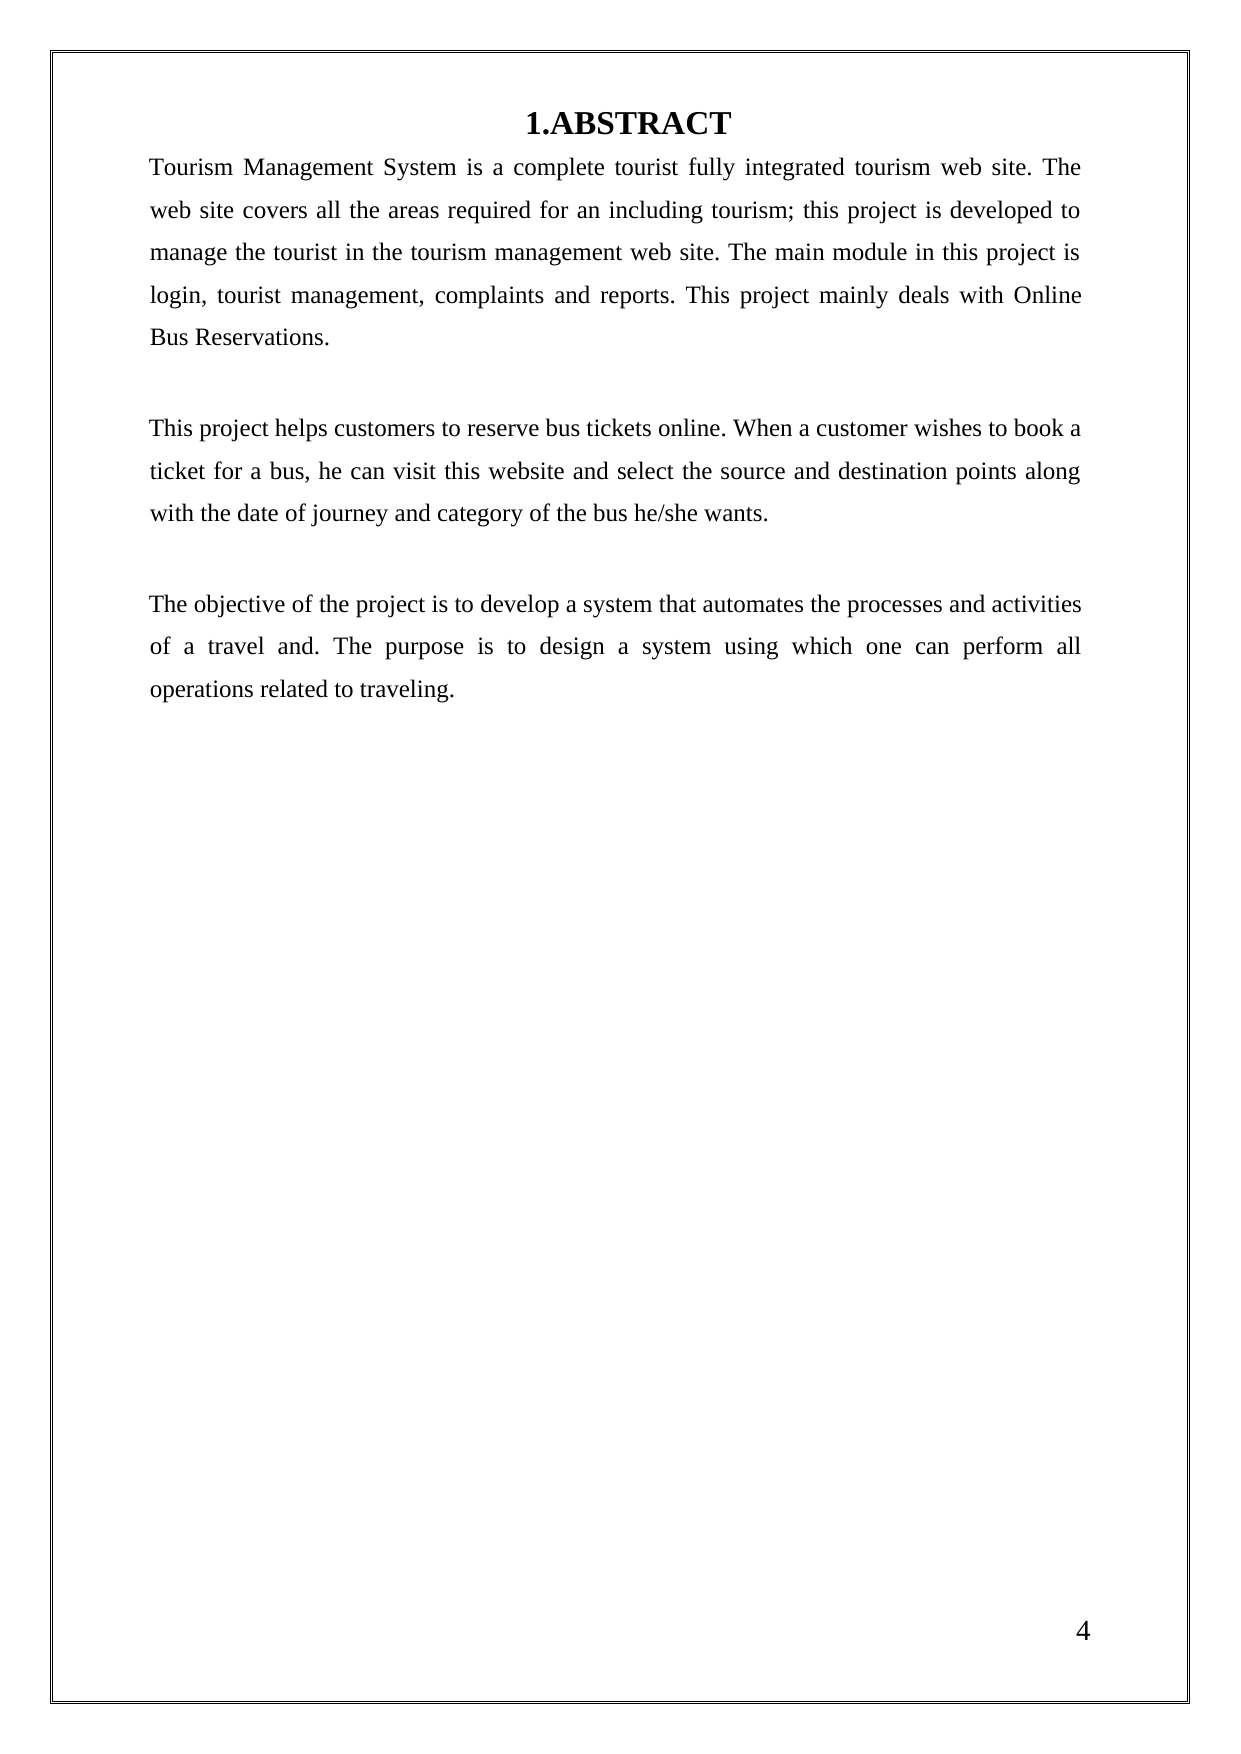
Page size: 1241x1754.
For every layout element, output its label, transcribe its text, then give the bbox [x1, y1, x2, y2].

text 1.ABSTRACT [449, 103, 852, 142]
text Tourism Management System is a complete tourist fully integrated tourism web site. The web site covers all the areas required for an including tourism; this project is developed to manage the tourist in the tourism management web site. The main module in this project is login, tourist management, complaints and reports. This project mainly deals with Online Bus Reservations. [148, 152, 1082, 351]
text The objective of the project is to develop a system that automates the processes and activities of a travel and. The purpose is to design a system using which one can perform all operations related to traveling. [148, 589, 1082, 703]
text This project helps customers to reserve bus tickets online. When a customer wishes to book a ticket for a bus, he can visit this website and select the source and destination points along with the date of journey and category of the bus he/she wants. [148, 413, 1082, 527]
